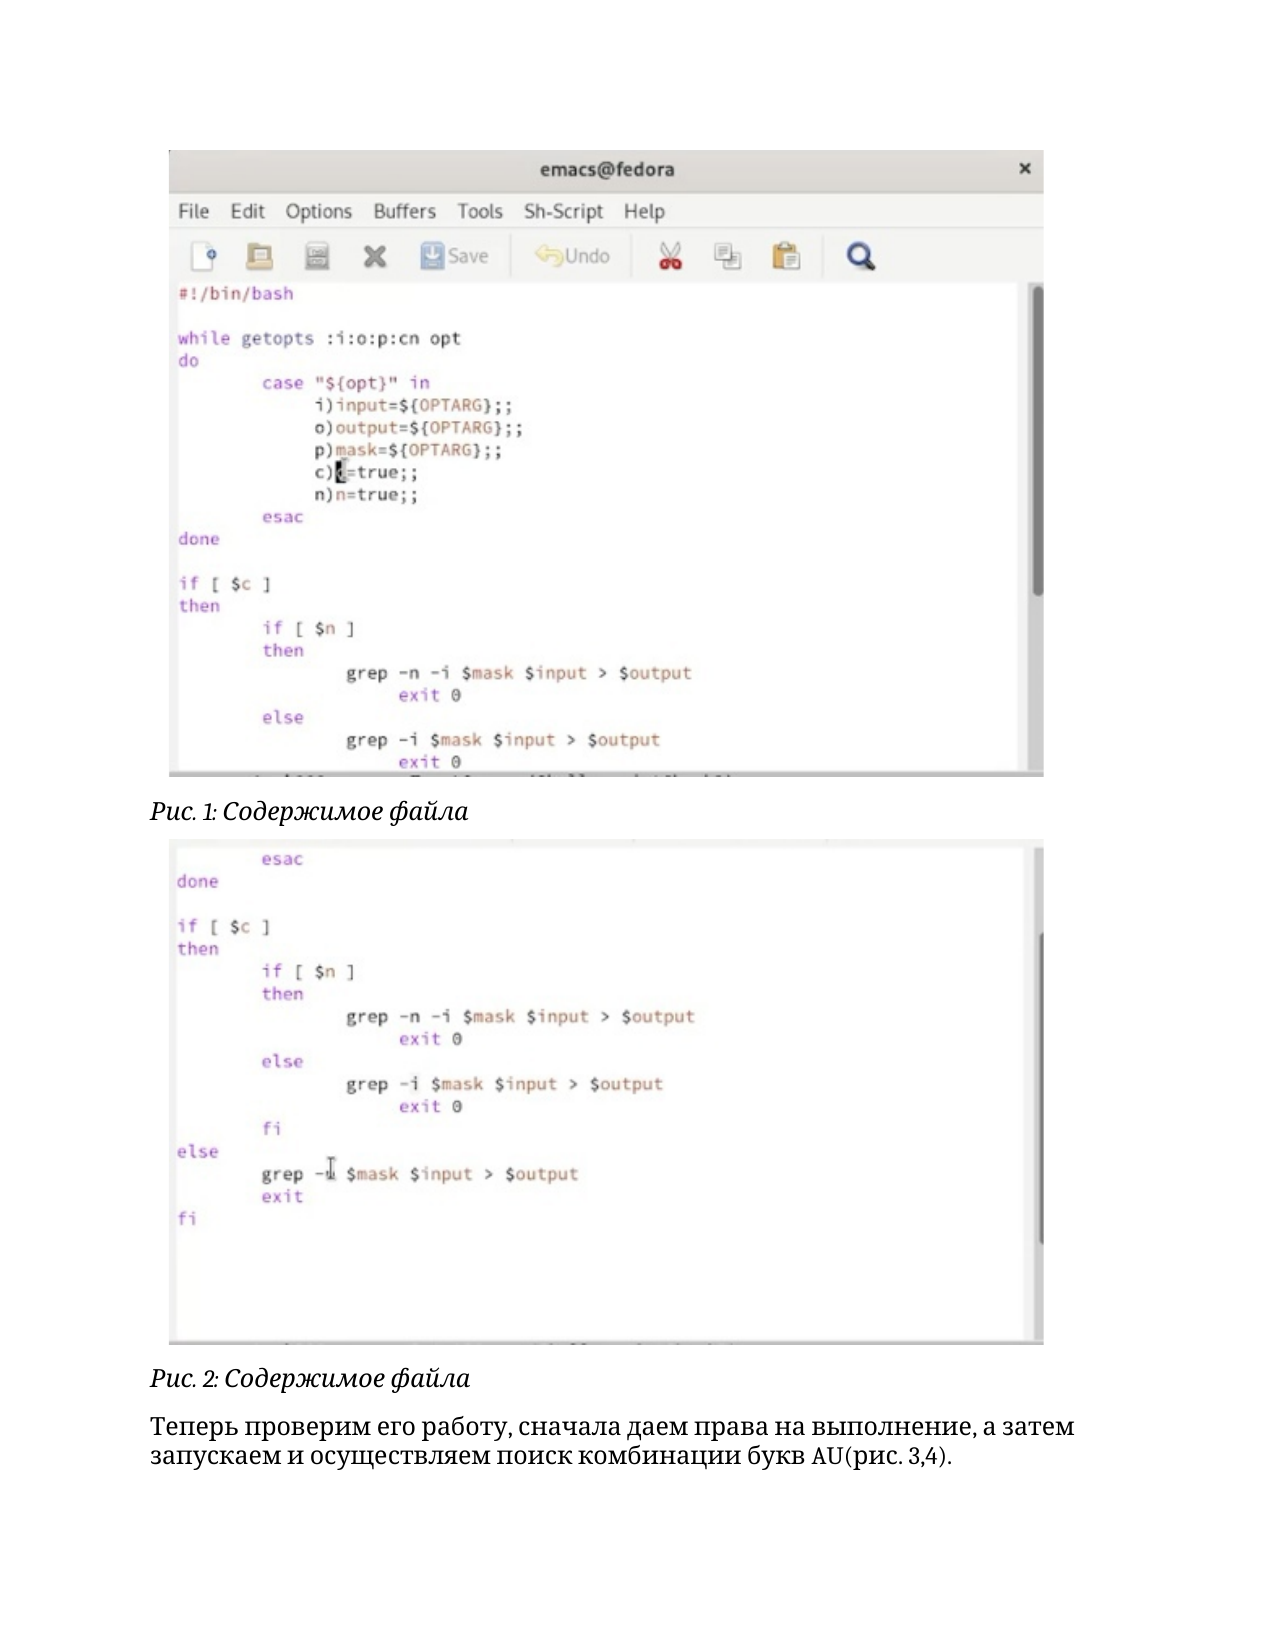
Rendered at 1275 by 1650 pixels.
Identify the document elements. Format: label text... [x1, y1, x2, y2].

text Теперь проверим его работу, сначала даем права на выполнение, а затем запускаем и осуществляем поиск комбинации букв AU(рис. 3,4). [150, 1413, 1125, 1470]
picture [168, 839, 1044, 1345]
text Рис. 2: Содержимое файла [150, 1365, 1125, 1394]
text Рис. 1: Содержимое файла [150, 798, 1125, 827]
picture [168, 150, 1044, 777]
